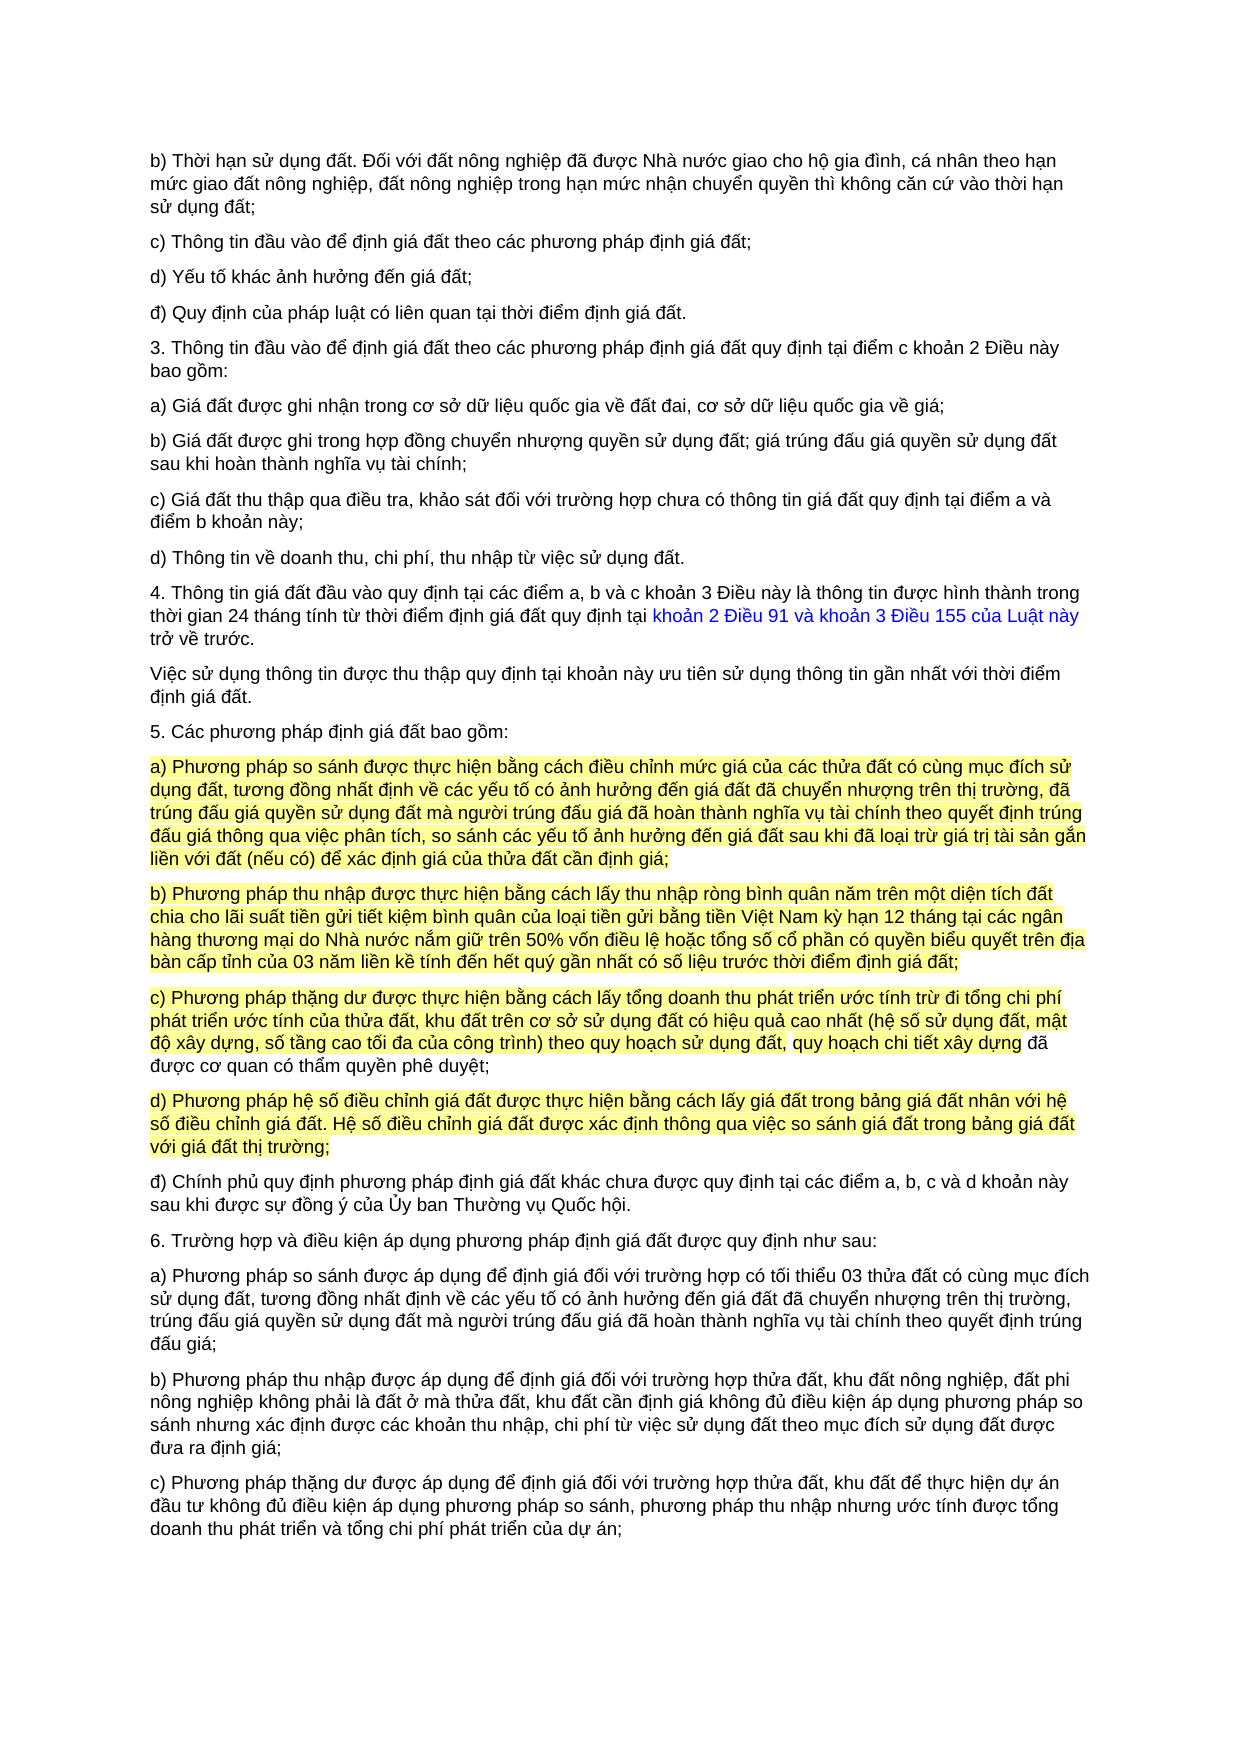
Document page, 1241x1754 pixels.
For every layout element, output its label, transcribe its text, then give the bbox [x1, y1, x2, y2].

text b) Phương pháp thu nhập được áp dụng để định giá đối với trường hợp thửa đất, khu đất nông nghiệp, đất phi nông nghiệp không phải là đất ở mà thửa đất, khu đất cần định giá không đủ điều kiện áp dụng phương pháp so sánh nhưng xác định được các khoản thu nhập, chi phí từ việc sử dụng đất theo mục đích sử dụng đất được đưa ra định giá; [150, 1368, 1090, 1458]
text a) Phương pháp so sánh được thực hiện bằng cách điều chỉnh mức giá của các thửa đất có cùng mục đích sử dụng đất, tương đồng nhất định về các yếu tố có ảnh hưởng đến giá đất đã chuyển nhượng trên thị trường, đã trúng đấu giá quyền sử dụng đất mà người trúng đấu giá đã hoàn thành nghĩa vụ tài chính theo quyết định trúng đấu giá thông qua việc phân tích, so sánh các yếu tố ảnh hưởng đến giá đất sau khi đã loại trừ giá trị tài sản gắn liền với đất (nếu có) để xác định giá của thửa đất cần định giá; [150, 756, 1090, 869]
text 4. Thông tin giá đất đầu vào quy định tại các điểm a, b và c khoản 3 Điều này là thông tin được hình thành trong thời gian 24 tháng tính từ thời điểm định giá đất quy định tại khoản 2 Điều 91 và khoản 3 Điều 155 của Luật này trở về trước. [150, 582, 1090, 649]
text d) Yếu tố khác ảnh hưởng đến giá đất; [150, 266, 1090, 288]
text c) Phương pháp thặng dư được thực hiện bằng cách lấy tổng doanh thu phát triển ước tính trừ đi tổng chi phí phát triển ước tính của thửa đất, khu đất trên cơ sở sử dụng đất có hiệu quả cao nhất (hệ số sử dụng đất, mật độ xây dựng, số tầng cao tối đa của công trình) theo quy hoạch sử dụng đất, quy hoạch chi tiết xây dựng đã được cơ quan có thẩm quyền phê duyệt; [150, 987, 1090, 1077]
text c) Giá đất thu thập qua điều tra, khảo sát đối với trường hợp chưa có thông tin giá đất quy định tại điểm a và điểm b khoản này; [150, 488, 1090, 533]
text 6. Trường hợp và điều kiện áp dụng phương pháp định giá đất được quy định như sau: [150, 1229, 1090, 1251]
text a) Phương pháp so sánh được áp dụng để định giá đối với trường hợp có tối thiểu 03 thửa đất có cùng mục đích sử dụng đất, tương đồng nhất định về các yếu tố có ảnh hưởng đến giá đất đã chuyển nhượng trên thị trường, trúng đấu giá quyền sử dụng đất mà người trúng đấu giá đã hoàn thành nghĩa vụ tài chính theo quyết định trúng đấu giá; [150, 1265, 1090, 1355]
text b) Thời hạn sử dụng đất. Đối với đất nông nghiệp đã được Nhà nước giao cho hộ gia đình, cá nhân theo hạn mức giao đất nông nghiệp, đất nông nghiệp trong hạn mức nhận chuyển quyền thì không căn cứ vào thời hạn sử dụng đất; [150, 150, 1090, 217]
text đ) Quy định của pháp luật có liên quan tại thời điểm định giá đất. [150, 302, 1090, 323]
text b) Phương pháp thu nhập được thực hiện bằng cách lấy thu nhập ròng bình quân năm trên một diện tích đất chia cho lãi suất tiền gửi tiết kiệm bình quân của loại tiền gửi bằng tiền Việt Nam kỳ hạn 12 tháng tại các ngân hàng thương mại do Nhà nước nắm giữ trên 50% vốn điều lệ hoặc tổng số cổ phần có quyền biểu quyết trên địa bàn cấp tỉnh của 03 năm liền kề tính đến hết quý gần nhất có số liệu trước thời điểm định giá đất; [150, 883, 1090, 973]
text 3. Thông tin đầu vào để định giá đất theo các phương pháp định giá đất quy định tại điểm c khoản 2 Điều này bao gồm: [150, 337, 1090, 381]
text 5. Các phương pháp định giá đất bao gồm: [150, 721, 1090, 742]
text d) Phương pháp hệ số điều chỉnh giá đất được thực hiện bằng cách lấy giá đất trong bảng giá đất nhân với hệ số điều chỉnh giá đất. Hệ số điều chỉnh giá đất được xác định thông qua việc so sánh giá đất trong bảng giá đất với giá đất thị trường; [150, 1090, 1090, 1157]
text b) Giá đất được ghi trong hợp đồng chuyển nhượng quyền sử dụng đất; giá trúng đấu giá quyền sử dụng đất sau khi hoàn thành nghĩa vụ tài chính; [150, 430, 1090, 475]
text a) Giá đất được ghi nhận trong cơ sở dữ liệu quốc gia về đất đai, cơ sở dữ liệu quốc gia về giá; [150, 395, 1090, 417]
text c) Thông tin đầu vào để định giá đất theo các phương pháp định giá đất; [150, 231, 1090, 252]
text đ) Chính phủ quy định phương pháp định giá đất khác chưa được quy định tại các điểm a, b, c và d khoản này sau khi được sự đồng ý của Ủy ban Thường vụ Quốc hội. [150, 1171, 1090, 1216]
text c) Phương pháp thặng dư được áp dụng để định giá đối với trường hợp thửa đất, khu đất để thực hiện dự án đầu tư không đủ điều kiện áp dụng phương pháp so sánh, phương pháp thu nhập nhưng ước tính được tổng doanh thu phát triển và tổng chi phí phát triển của dự án; [150, 1472, 1090, 1539]
text Việc sử dụng thông tin được thu thập quy định tại khoản này ưu tiên sử dụng thông tin gần nhất với thời điểm định giá đất. [150, 663, 1090, 707]
text d) Thông tin về doanh thu, chi phí, thu nhập từ việc sử dụng đất. [150, 547, 1090, 568]
